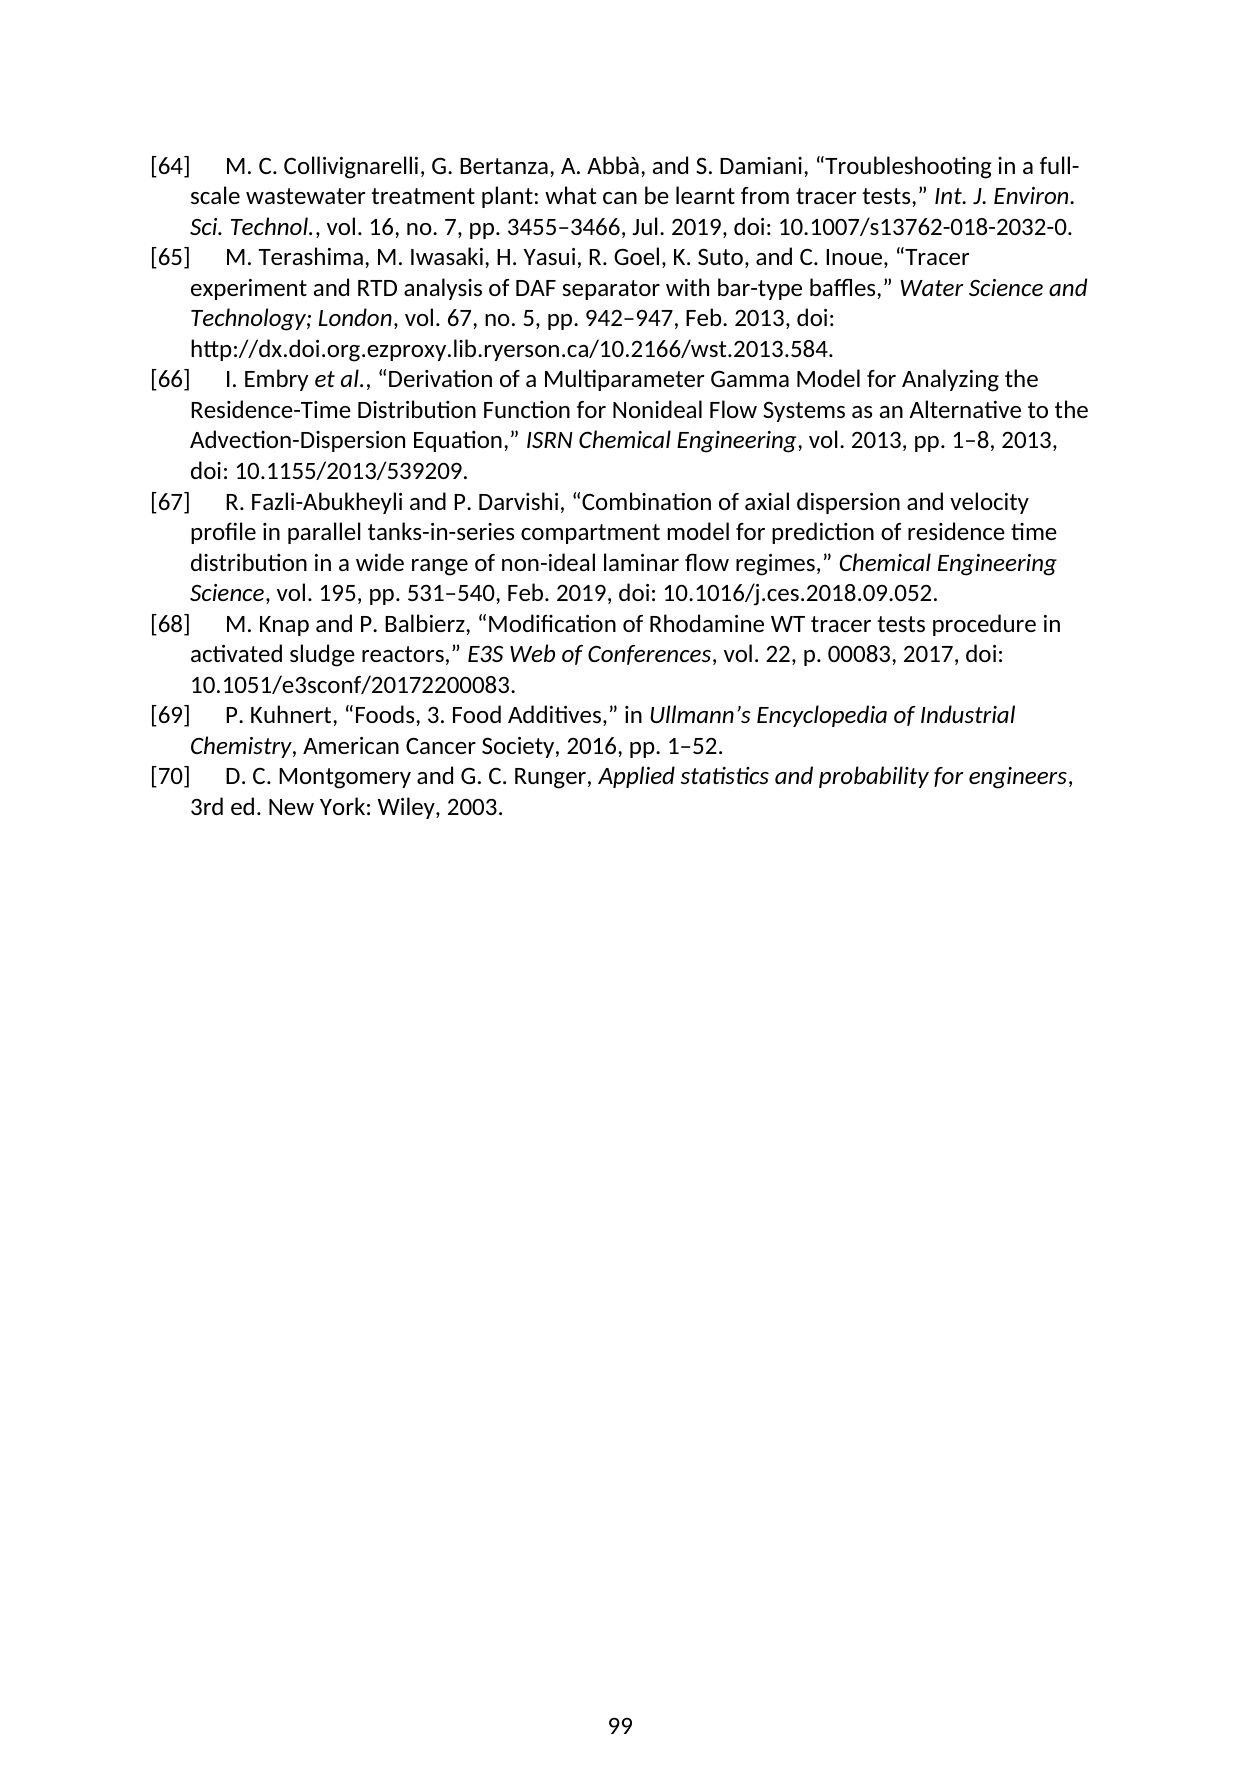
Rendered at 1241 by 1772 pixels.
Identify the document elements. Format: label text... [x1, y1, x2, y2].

text [69] P. Kuhnert, “Foods, 3. Food Additives,” in Ullmann’s Encyclopedia of Industrial Chemistry, American Cancer Society, 2016, pp. 1–52. [150, 699, 1090, 760]
text [66] I. Embry et al., “Derivation of a Multiparameter Gamma Model for Analyzing the Residence-Time Distribution Function for Nonideal Flow Systems as an Alternative to the Advection-Dispersion Equation,” ISRN Chemical Engineering, vol. 2013, pp. 1–8, 2013, doi: 10.1155/2013/539209. [150, 364, 1090, 486]
text [68] M. Knap and P. Balbierz, “Modification of Rhodamine WT tracer tests procedure in activated sludge reactors,” E3S Web of Conferences, vol. 22, p. 00083, 2017, doi: 10.1051/e3sconf/20172200083. [150, 608, 1090, 699]
text [65] M. Terashima, M. Iwasaki, H. Yasui, R. Goel, K. Suto, and C. Inoue, “Tracer experiment and RTD analysis of DAF separator with bar-type baffles,” Water Science and Technology; London, vol. 67, no. 5, pp. 942–947, Feb. 2013, doi: http://dx.doi.org.ezproxy.lib.ryerson.ca/10.2166/wst.2013.584. [150, 242, 1090, 364]
text [64] M. C. Collivignarelli, G. Bertanza, A. Abbà, and S. Damiani, “Troubleshooting in a full-scale wastewater treatment plant: what can be learnt from tracer tests,” Int. J. Environ. Sci. Technol., vol. 16, no. 7, pp. 3455–3466, Jul. 2019, doi: 10.1007/s13762-018-2032-0. [150, 150, 1090, 242]
text [67] R. Fazli-Abukheyli and P. Darvishi, “Combination of axial dispersion and velocity profile in parallel tanks-in-series compartment model for prediction of residence time distribution in a wide range of non-ideal laminar flow regimes,” Chemical Engineering Science, vol. 195, pp. 531–540, Feb. 2019, doi: 10.1016/j.ces.2018.09.052. [150, 486, 1090, 608]
text [70] D. C. Montgomery and G. C. Runger, Applied statistics and probability for engineers, 3rd ed. New York: Wiley, 2003. [150, 760, 1090, 821]
